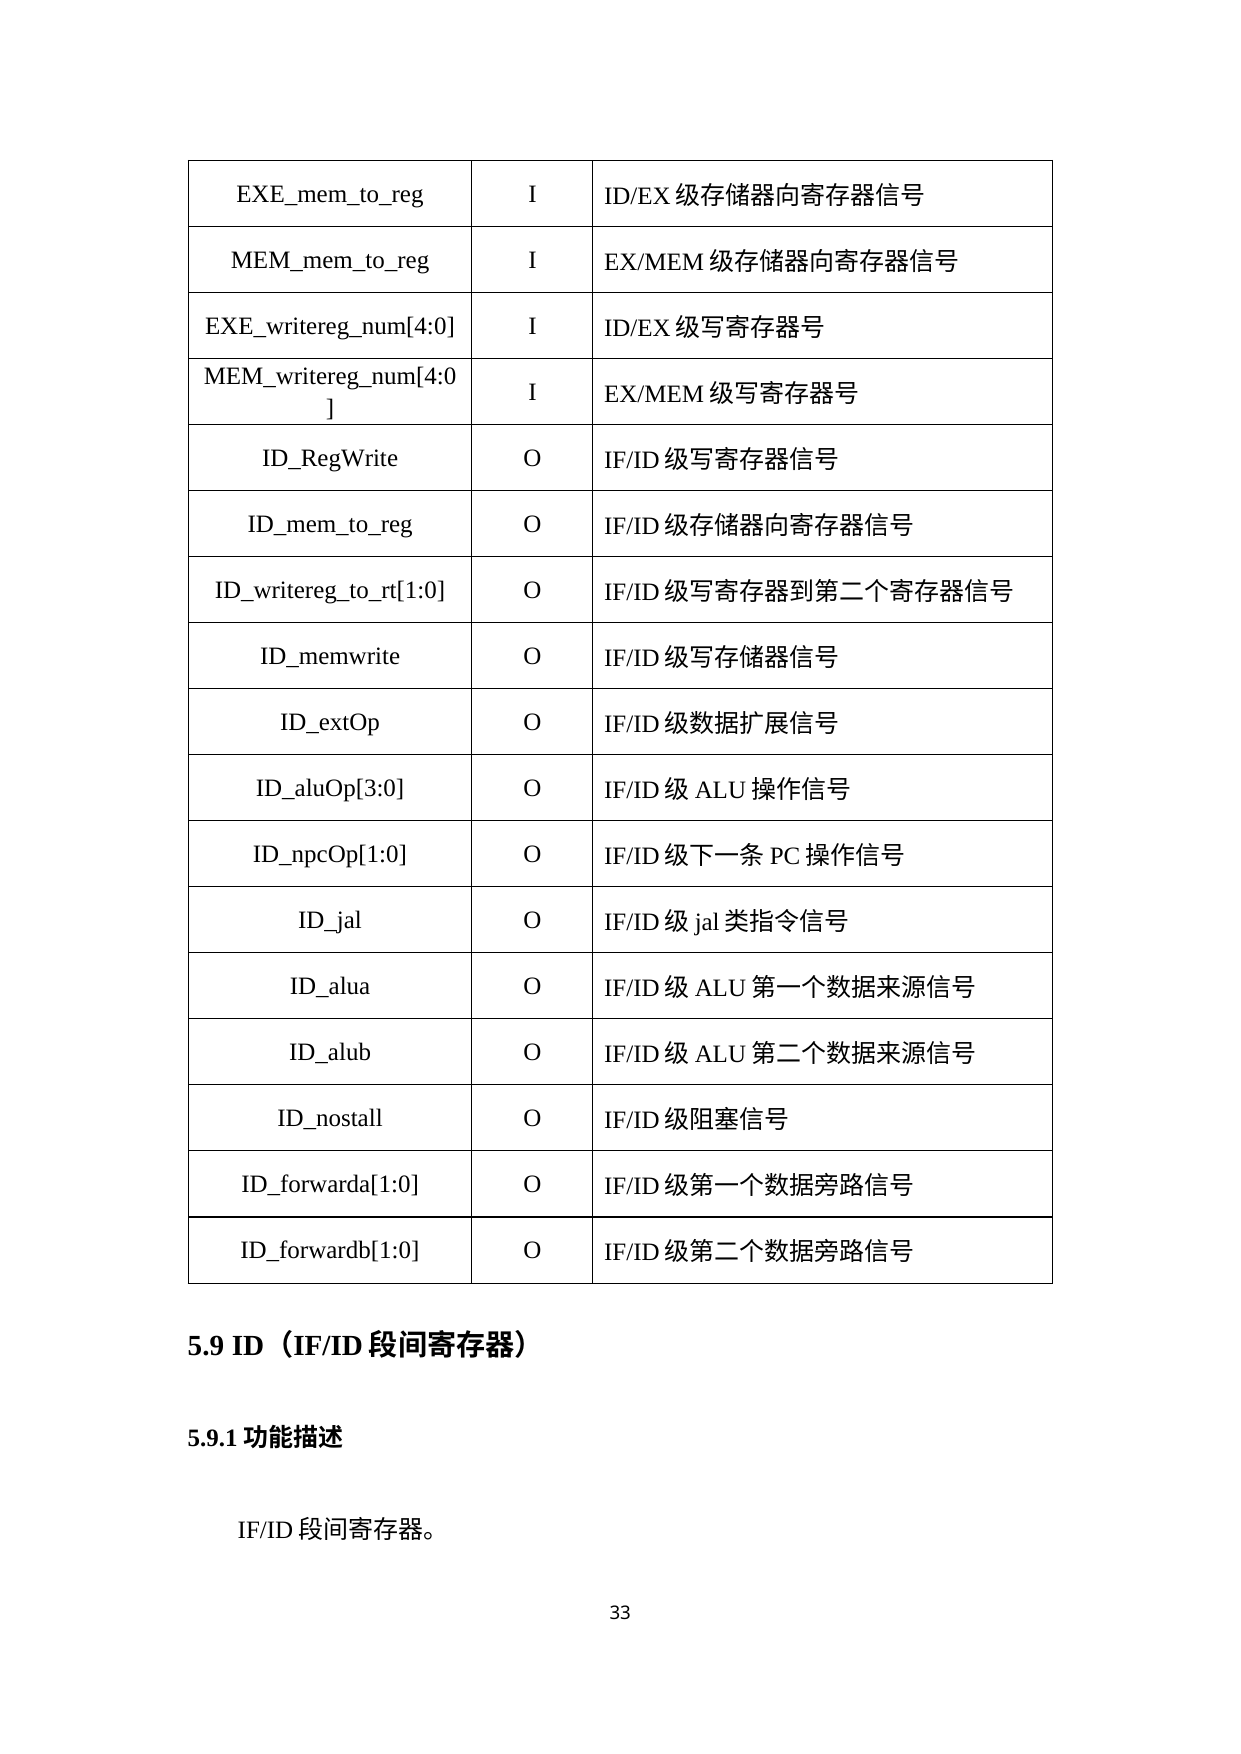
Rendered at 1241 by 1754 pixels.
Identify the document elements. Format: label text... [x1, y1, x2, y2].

table_cell O [472, 887, 592, 952]
table_cell ID_npcOp[1:0] [189, 821, 471, 886]
table_cell ID_aluOp[3:0] [189, 755, 471, 820]
table_cell EX/MEM级写寄存器号 [593, 359, 1052, 424]
table_cell IF/ID级写寄存器信号 [593, 425, 1052, 490]
table_cell O [472, 1218, 592, 1282]
table_cell O [472, 425, 592, 490]
table_cell I [472, 161, 592, 226]
table_cell O [472, 623, 592, 688]
table_cell O [472, 1085, 592, 1150]
table_cell ID_mem_to_reg [189, 491, 471, 556]
table_cell IF/ID级第二个数据旁路信号 [593, 1218, 1052, 1282]
table_cell IF/ID级阻塞信号 [593, 1085, 1052, 1150]
table_cell O [472, 1019, 592, 1084]
table_cell I [472, 227, 592, 292]
table_cell O [472, 821, 592, 886]
table_cell O [472, 1151, 592, 1216]
table_cell O [472, 689, 592, 754]
table_cell I [472, 359, 592, 424]
table_cell O [472, 557, 592, 622]
table_cell ID/EX级存储器向寄存器信号 [593, 161, 1052, 226]
table_cell IF/ID级ALU第二个数据来源信号 [593, 1019, 1052, 1084]
text IF/ID段间寄存器。 [187, 1495, 1053, 1560]
table_cell MEM_mem_to_reg [189, 227, 471, 292]
table_cell EXE_writereg_num[4:0] [189, 293, 471, 358]
table_cell ID_alub [189, 1019, 471, 1084]
table_cell I [472, 293, 592, 358]
table_cell IF/ID级数据扩展信号 [593, 689, 1052, 754]
table_cell ID_memwrite [189, 623, 471, 688]
table_cell ID_jal [189, 887, 471, 952]
table_cell IF/ID级写寄存器到第二个寄存器信号 [593, 557, 1052, 622]
table_cell ID/EX级写寄存器号 [593, 293, 1052, 358]
table_cell ID_writereg_to_rt[1:0] [189, 557, 471, 622]
subtitle 5.9.1 功能描述 [187, 1403, 1053, 1468]
table_cell O [472, 953, 592, 1018]
table_cell EX/MEM级存储器向寄存器信号 [593, 227, 1052, 292]
table_cell IF/ID级下一条PC操作信号 [593, 821, 1052, 886]
subtitle 5.9 ID（IF/ID段间寄存器） [187, 1311, 1053, 1376]
table_cell IF/ID级ALU操作信号 [593, 755, 1052, 820]
table_cell IF/ID级jal类指令信号 [593, 887, 1052, 952]
table_cell EXE_mem_to_reg [189, 161, 471, 226]
table_cell O [472, 755, 592, 820]
table_cell MEM_writereg_num[4:0] [189, 359, 471, 424]
table_cell IF/ID级写存储器信号 [593, 623, 1052, 688]
table_cell ID_nostall [189, 1085, 471, 1150]
table_cell ID_forwardb[1:0] [189, 1218, 471, 1282]
table_cell ID_extOp [189, 689, 471, 754]
table_cell IF/ID级存储器向寄存器信号 [593, 491, 1052, 556]
table_cell IF/ID级第一个数据旁路信号 [593, 1151, 1052, 1216]
table_cell IF/ID级ALU第一个数据来源信号 [593, 953, 1052, 1018]
table_cell O [472, 491, 592, 556]
table_cell ID_alua [189, 953, 471, 1018]
table_cell ID_RegWrite [189, 425, 471, 490]
table_cell ID_forwarda[1:0] [189, 1151, 471, 1216]
